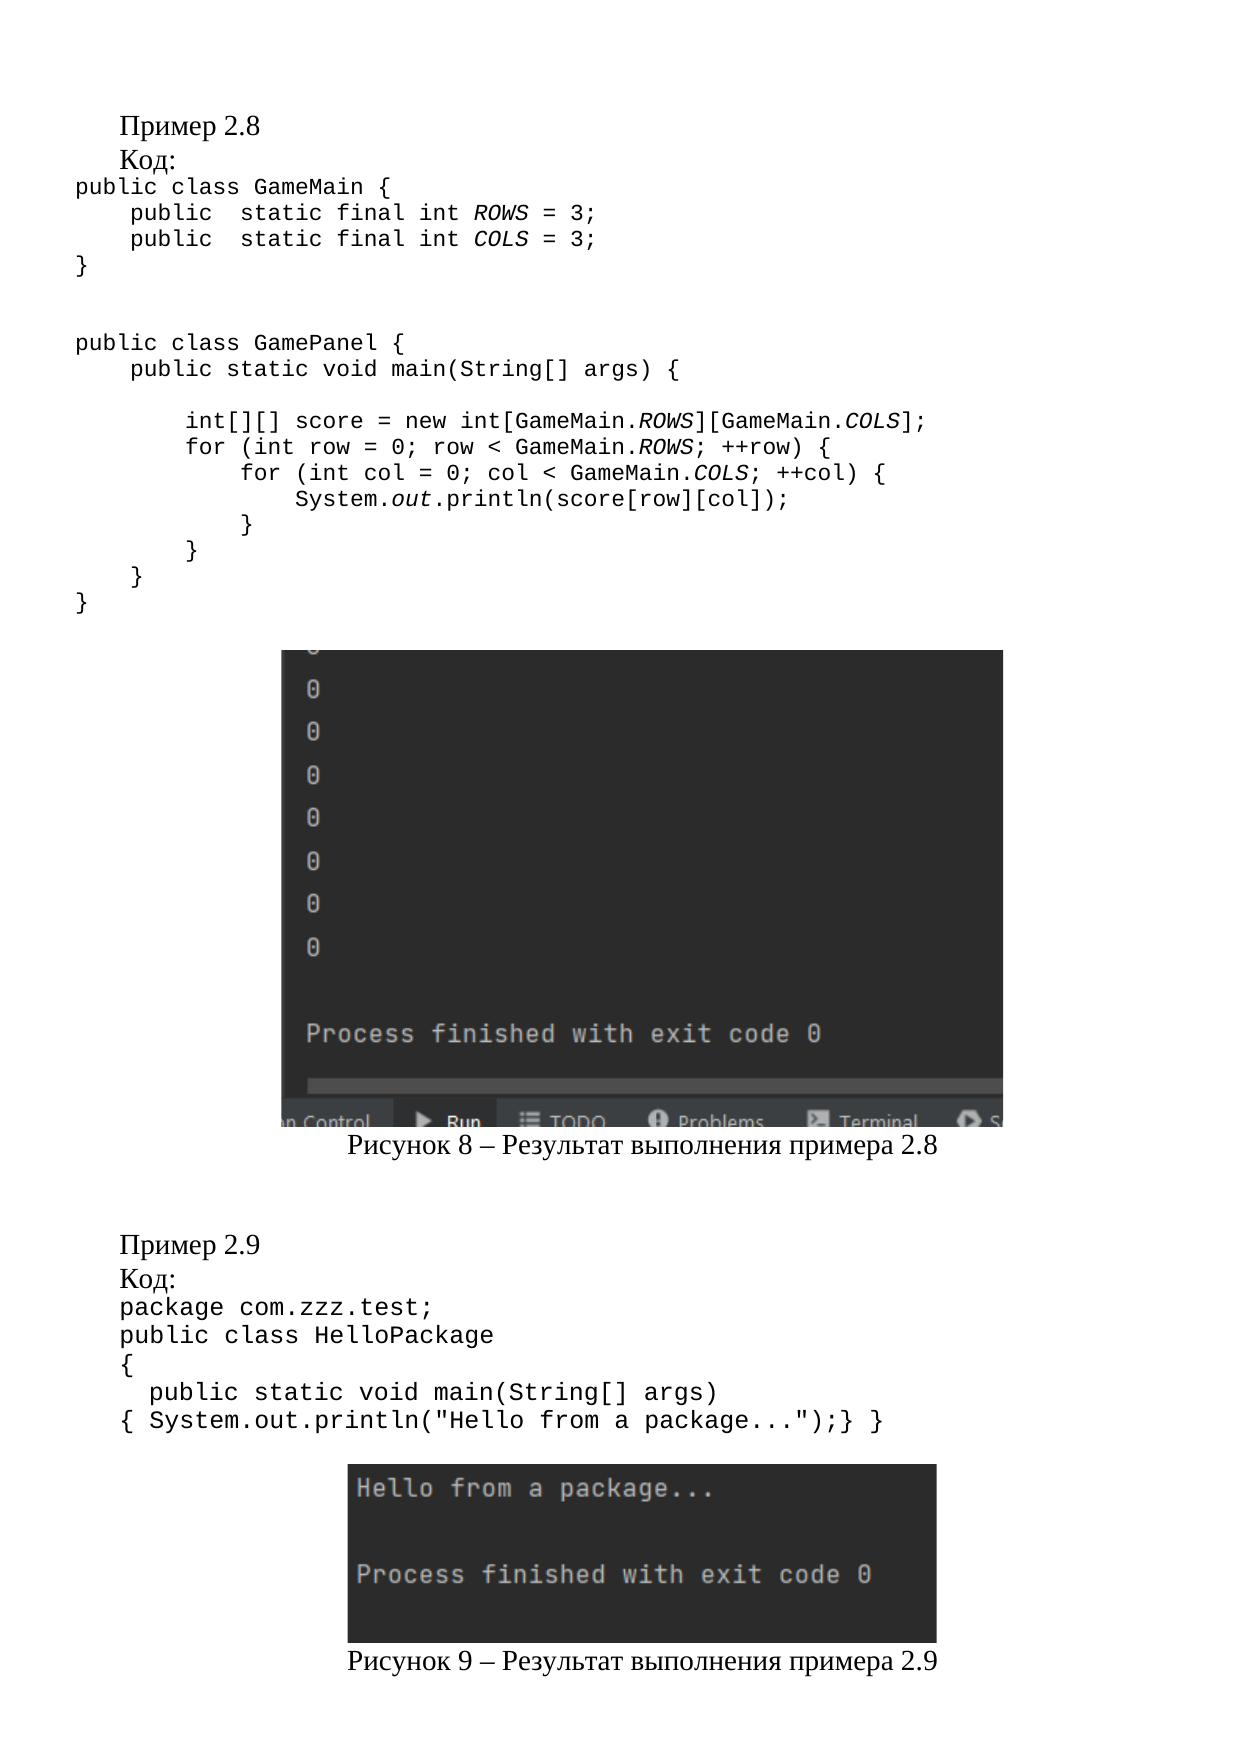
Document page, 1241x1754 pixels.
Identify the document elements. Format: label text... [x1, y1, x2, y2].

text public class HelloPackage [104, 1323, 1165, 1351]
text package com.zzz.test; [104, 1294, 1165, 1323]
text Пример 2.9 [104, 1227, 1165, 1261]
text public class GameMain { public static final int ROWS = 3; public static final int COLS = 3; } [75, 176, 1165, 279]
text public class GamePanel { public static void main(String[] args) { int[][] score = new int[GameMain.ROWS][GameMain.COLS]; for (int row = 0; row < GameMain.ROWS; ++row) { for (int col = 0; col < GameMain.COLS; ++col) { System.out.println(score[row][col]); } } } } [75, 305, 1165, 617]
text Рисунок 9 – Результат выполнения примера 2.9 [104, 1643, 1165, 1676]
picture [281, 650, 1004, 1127]
text { [104, 1351, 1165, 1379]
text { System.out.println("Hello from a package...");} } [104, 1408, 1165, 1436]
text Рисунок 8 – Результат выполнения примера 2.8 [104, 1127, 1165, 1160]
text Код: [104, 1261, 1165, 1294]
text Пример 2.8 [104, 108, 1165, 142]
text Код: [104, 142, 1165, 176]
picture [347, 1464, 937, 1643]
text public static void main(String[] args) [104, 1379, 1165, 1408]
